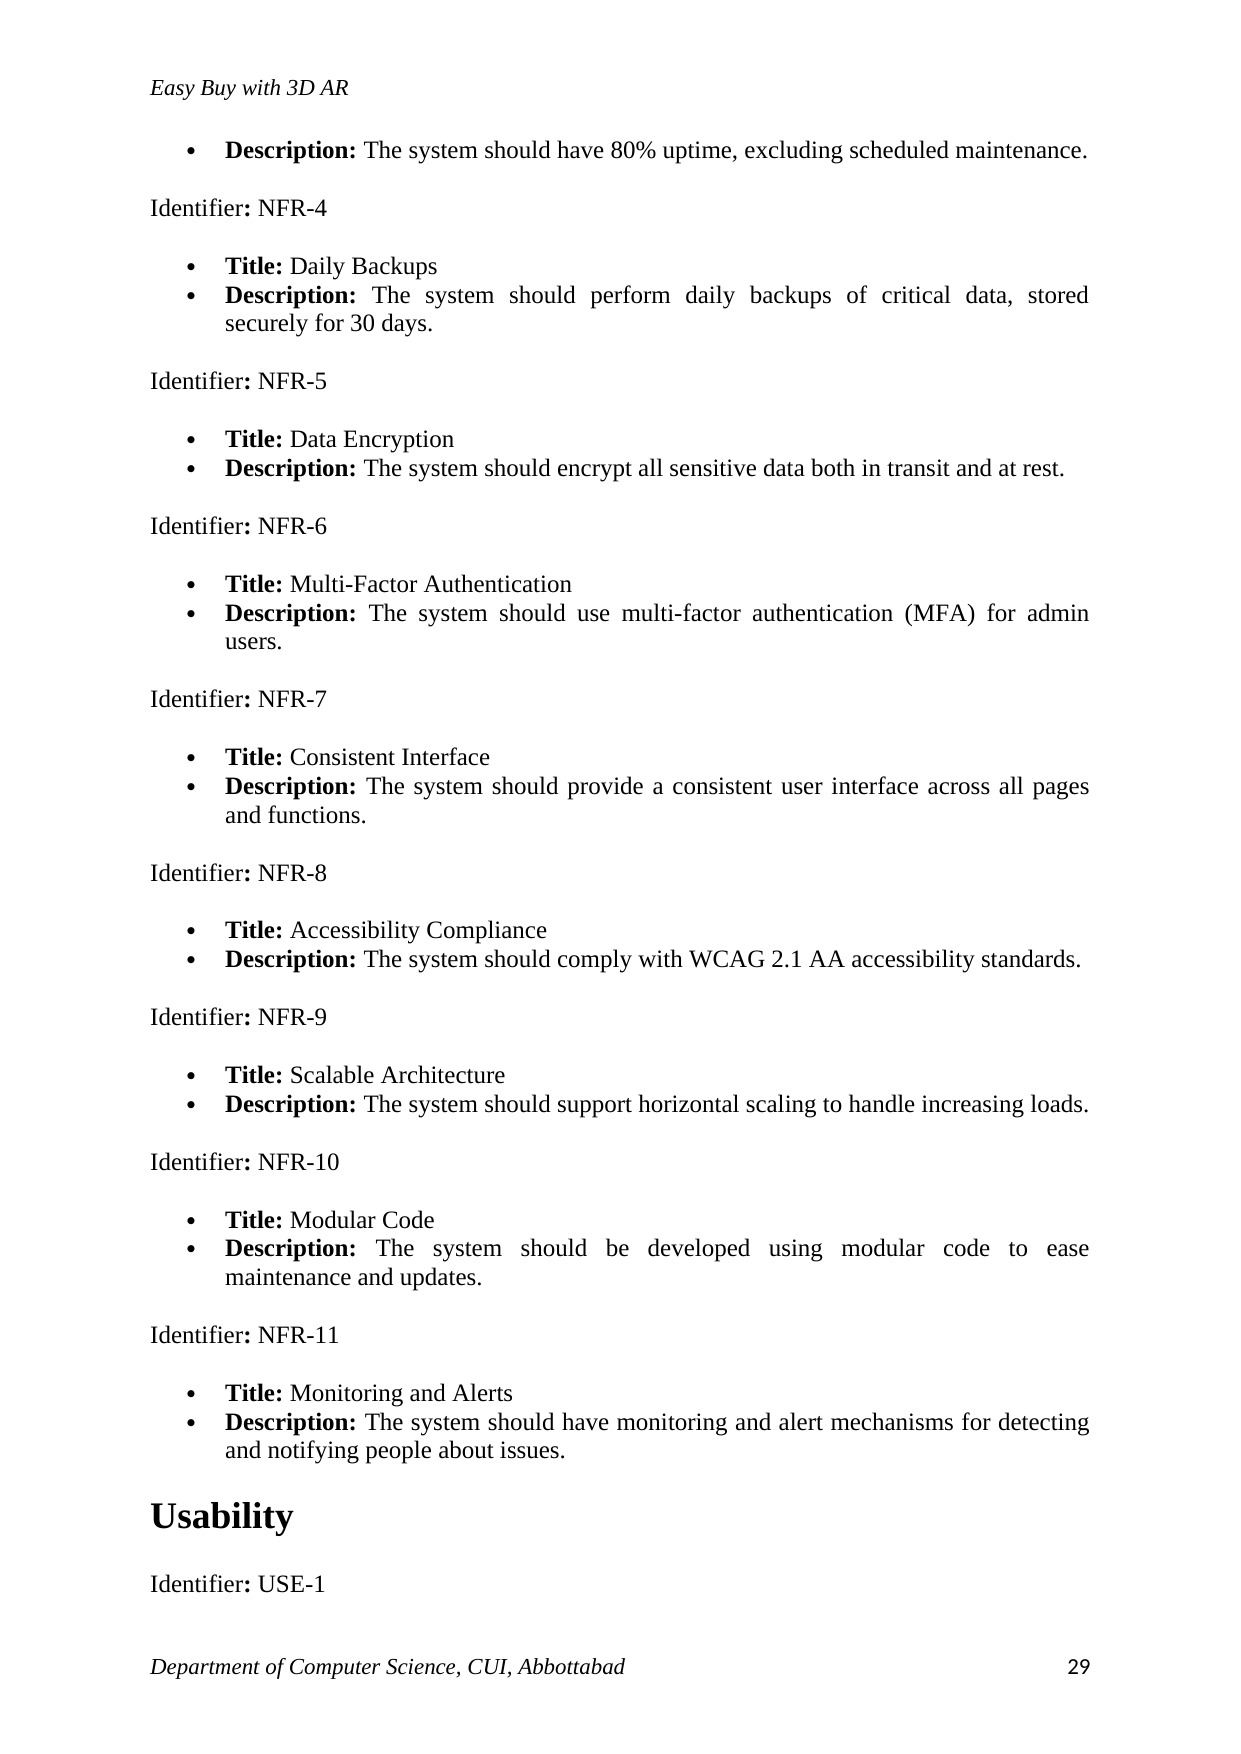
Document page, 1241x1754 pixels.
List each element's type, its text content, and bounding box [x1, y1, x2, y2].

list Description: The system should perform daily backups of critical data, stored securely for 30 days. [187, 280, 1090, 337]
list Description: The system should be developed using modular code to ease maintenance and updates. [187, 1233, 1090, 1291]
list Description: The system should encrypt all sensitive data both in transit and at rest. [187, 453, 1090, 482]
text Identifier: NFR-8 [150, 858, 1090, 886]
list Title: Data Encryption [187, 424, 1090, 453]
text Identifier: NFR-7 [150, 684, 1090, 713]
list Description: The system should support horizontal scaling to handle increasing loads. [187, 1089, 1090, 1118]
list Title: Multi-Factor Authentication [187, 569, 1090, 598]
text Identifier: USE-1 [150, 1569, 1090, 1598]
subtitle Usability [150, 1493, 1090, 1537]
list Description: The system should use multi-factor authentication (MFA) for admin users. [187, 598, 1090, 655]
text Identifier: NFR-6 [150, 511, 1090, 540]
list Title: Scalable Architecture [187, 1060, 1090, 1089]
list Description: The system should have 80% uptime, excluding scheduled maintenance. [187, 135, 1090, 164]
list Title: Accessibility Compliance [187, 916, 1090, 944]
list Title: Daily Backups [187, 251, 1090, 280]
text Identifier: NFR-11 [150, 1320, 1090, 1349]
list Description: The system should have monitoring and alert mechanisms for detecting and notifying people about issues. [187, 1407, 1090, 1464]
list Description: The system should provide a consistent user interface across all pages and functions. [187, 771, 1090, 828]
text Identifier: NFR-5 [150, 366, 1090, 395]
list Title: Consistent Interface [187, 742, 1090, 771]
text Identifier: NFR-9 [150, 1002, 1090, 1031]
list Description: The system should comply with WCAG 2.1 AA accessibility standards. [187, 944, 1090, 973]
list Title: Modular Code [187, 1205, 1090, 1233]
text Identifier: NFR-4 [150, 193, 1090, 222]
list Title: Monitoring and Alerts [187, 1378, 1090, 1407]
text Identifier: NFR-10 [150, 1147, 1090, 1176]
